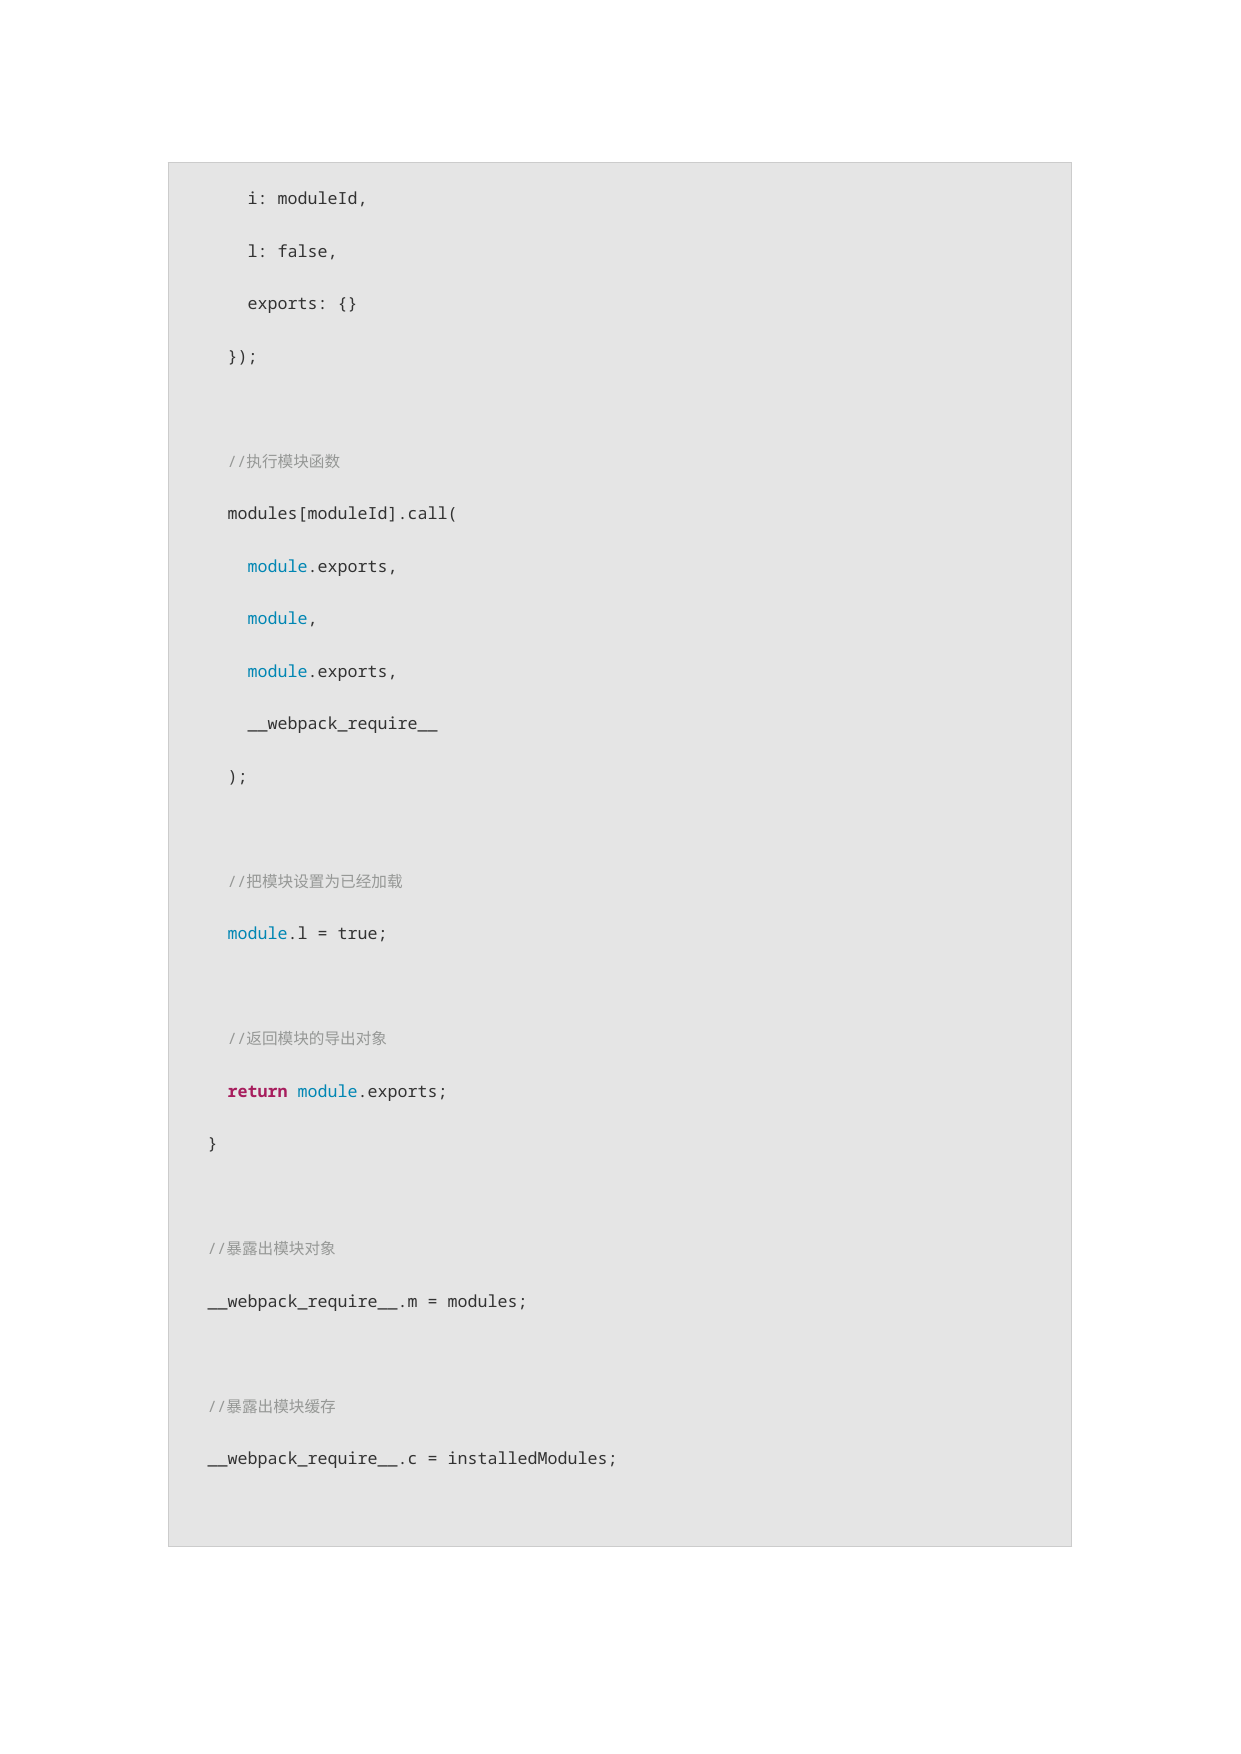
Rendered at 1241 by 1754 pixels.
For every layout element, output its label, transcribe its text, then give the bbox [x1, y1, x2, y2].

text //把模块设置为已经加载 [169, 844, 1071, 897]
text //执行模块函数 [169, 424, 1071, 477]
text l: false, [169, 214, 1071, 267]
text }); [169, 319, 1071, 372]
text __webpack_require__ [169, 687, 1071, 739]
text exports: {} [169, 267, 1071, 319]
text //暴露出模块对象 [169, 1212, 1071, 1264]
text i: moduleId, [169, 163, 1071, 214]
text ); [169, 739, 1071, 792]
text module, [169, 582, 1071, 634]
text modules[moduleId].call( [169, 477, 1071, 529]
text __webpack_require__.m = modules; [169, 1264, 1071, 1317]
text __webpack_require__.c = installedModules; [169, 1422, 1071, 1474]
text return module.exports; [169, 1054, 1071, 1107]
text module.exports, [169, 529, 1071, 582]
text } [169, 1107, 1071, 1159]
text //暴露出模块缓存 [169, 1369, 1071, 1422]
text module.l = true; [169, 897, 1071, 949]
text //返回模块的导出对象 [169, 1002, 1071, 1054]
text module.exports, [169, 634, 1071, 687]
